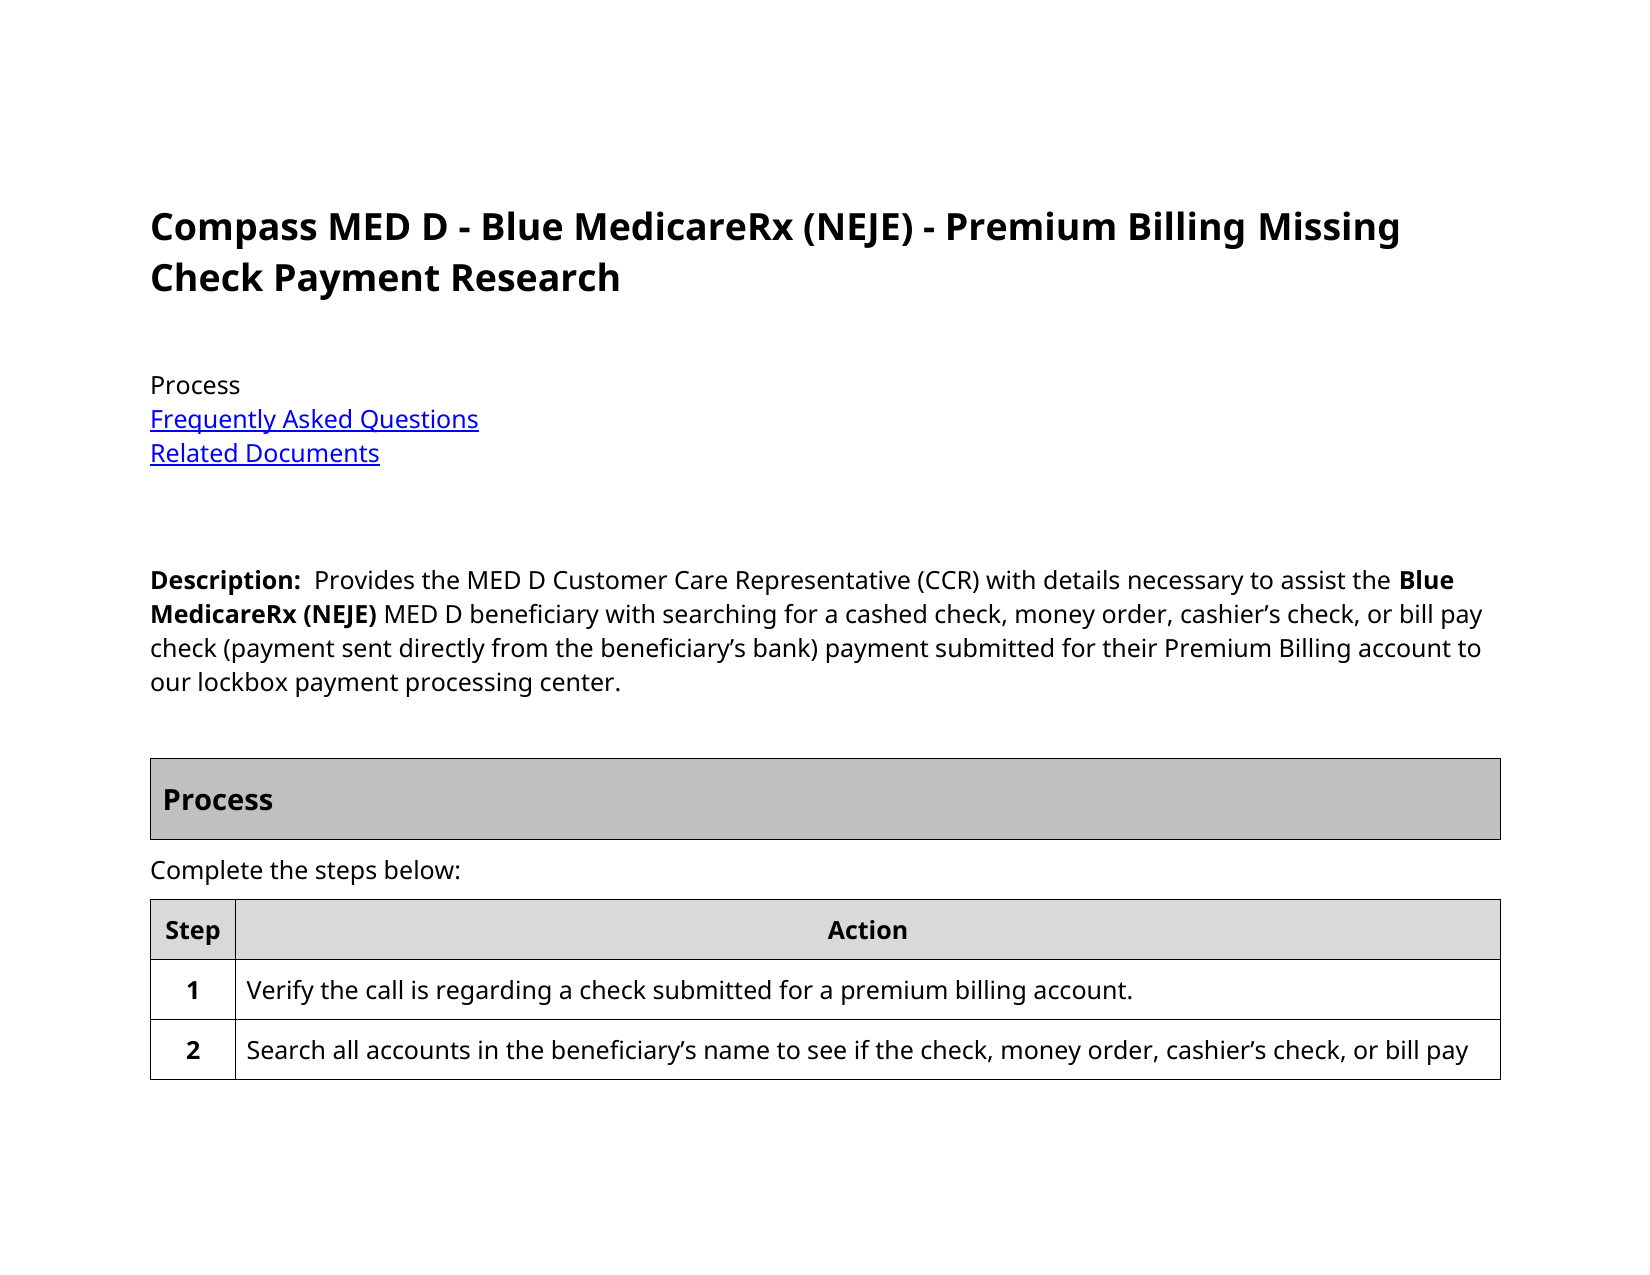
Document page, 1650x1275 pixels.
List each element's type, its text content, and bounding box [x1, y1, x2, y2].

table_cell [236, 1020, 1500, 1079]
text Description: Provides the MED D Customer Care Representative (CCR) with details necessary to assist the Blue MedicareRx (NEJE) MED D beneficiary with searching for a cashed check, money order, cashier’s check, or bill pay check (payment sent directly from the beneficiary’s bank) payment submitted for their Premium Billing account to our lockbox payment processing center. [150, 563, 1500, 699]
table_cell 2 [151, 1020, 235, 1079]
table_cell Verify the call is regarding a check submitted for a premium billing account. [236, 960, 1500, 1019]
text Frequently Asked Questions [150, 401, 1500, 436]
text Complete the steps below: [150, 852, 1500, 886]
text Process [150, 367, 1500, 401]
table_cell 1 [151, 960, 235, 1019]
table_header Action [236, 900, 1500, 959]
subtitle Compass MED D - Blue MedicareRx (NEJE) - Premium Billing Missing Check Payment Research [150, 200, 1500, 302]
table_header Process [151, 759, 1500, 839]
table_header Step [151, 900, 235, 959]
text Related Documents [150, 436, 1500, 469]
